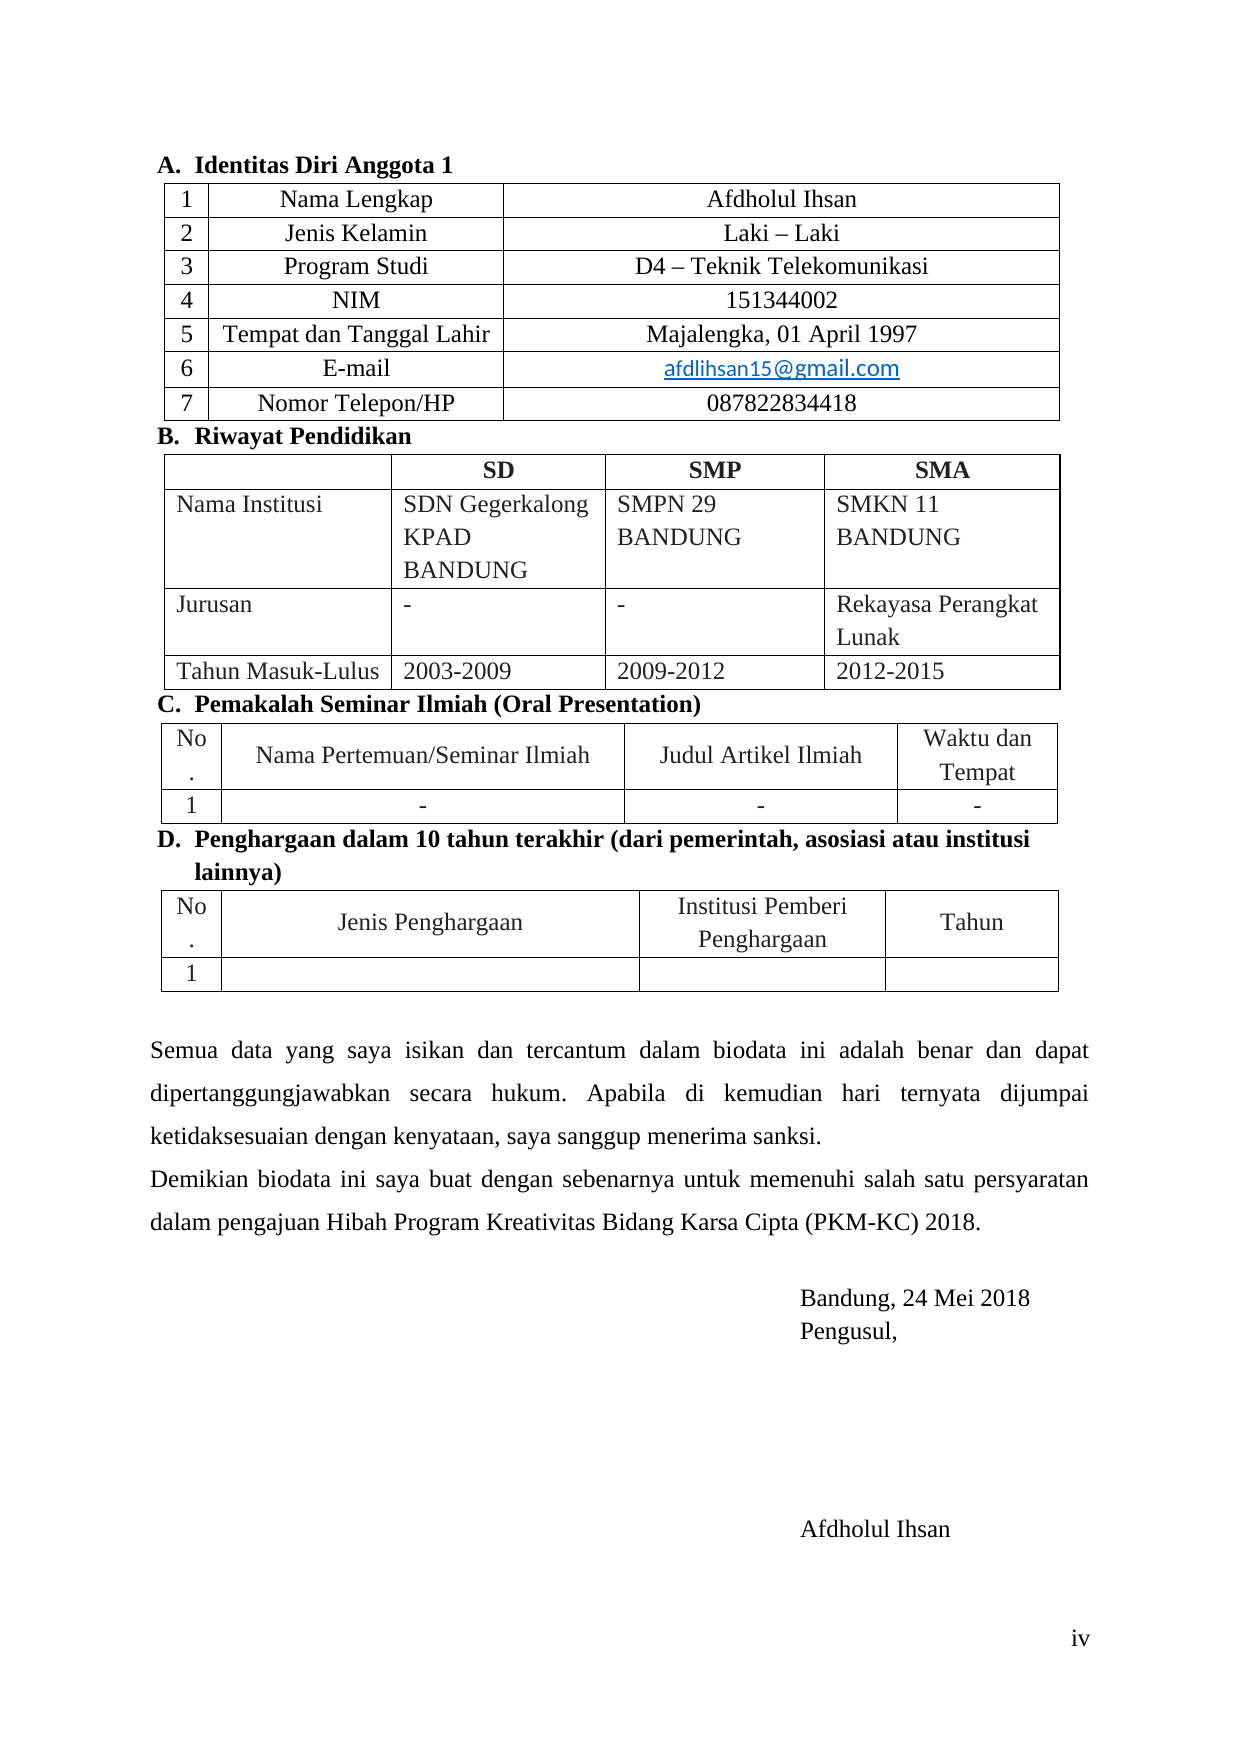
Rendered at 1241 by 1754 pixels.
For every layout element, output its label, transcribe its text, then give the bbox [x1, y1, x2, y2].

text Afdholul Ihsan [800, 1514, 1090, 1543]
table_cell Tahun Masuk-Lulus [165, 656, 391, 688]
table_cell [640, 958, 885, 991]
table_cell Jenis Kelamin [209, 218, 503, 250]
table_cell E-mail [209, 352, 503, 387]
table_cell 6 [165, 352, 208, 387]
table_header Waktu dan Tempat [898, 724, 1057, 789]
table_cell 2003-2009 [392, 656, 605, 688]
table_cell 3 [165, 251, 208, 284]
table_cell D4 – Teknik Telekomunikasi [504, 251, 1059, 284]
list Pemakalah Seminar Ilmiah (Oral Presentation) [157, 689, 1090, 718]
text Semua data yang saya isikan dan tercantum dalam biodata ini adalah benar dan dapat dipertanggungjawabkan secara hukum. Apabila di kemudian hari ternyata dijumpai ketidaksesuaian dengan kenyataan, saya sanggup menerima sanksi. [150, 1035, 1090, 1150]
table_cell 1 [162, 958, 221, 991]
table_header SMA [825, 455, 1059, 488]
table_header [165, 455, 391, 488]
table_cell 7 [165, 388, 208, 420]
table_cell SMPN 29 BANDUNG [606, 490, 824, 588]
table_cell Tempat dan Tanggal Lahir [209, 319, 503, 351]
table_cell [222, 958, 639, 991]
table_cell 1 [162, 790, 221, 823]
table_cell - [625, 790, 897, 823]
table_cell 2009-2012 [606, 656, 824, 688]
table_cell NIM [209, 285, 503, 318]
text Demikian biodata ini saya buat dengan sebenarnya untuk memenuhi salah satu persyaratan dalam pengajuan Hibah Program Kreativitas Bidang Karsa Cipta (PKM-KC) 2018. [150, 1164, 1090, 1236]
table_cell 087822834418 [504, 388, 1059, 420]
table_cell 151344002 [504, 285, 1059, 318]
table_cell - [898, 790, 1057, 823]
table_header Institusi Pemberi Penghargaan [640, 891, 885, 957]
table_cell Nomor Telepon/HP [209, 388, 503, 420]
table_cell 2012-2015 [825, 656, 1059, 688]
table_header Nama Pertemuan/Seminar Ilmiah [222, 724, 624, 789]
table_cell Laki – Laki [504, 218, 1059, 250]
table_cell 4 [165, 285, 208, 318]
table_header 1 [165, 184, 208, 217]
table_cell SMKN 11 BANDUNG [825, 490, 1059, 588]
table_cell Majalengka, 01 April 1997 [504, 319, 1059, 351]
table_cell 2 [165, 218, 208, 250]
table_header Judul Artikel Ilmiah [625, 724, 897, 789]
table_cell Rekayasa Perangkat Lunak [825, 589, 1059, 655]
table_cell 5 [165, 319, 208, 351]
table_header Tahun [886, 891, 1058, 957]
table_cell afdlihsan15@gmail.com [504, 352, 1059, 387]
table_cell Nama Institusi [165, 490, 391, 588]
table_cell [886, 958, 1058, 991]
table_header Afdholul Ihsan [504, 184, 1059, 217]
table_header SMP [606, 455, 824, 488]
table_cell SDN Gegerkalong KPAD BANDUNG [392, 490, 605, 588]
text Pengusul, [800, 1316, 1090, 1345]
table_header Nama Lengkap [209, 184, 503, 217]
table_header No. [162, 724, 221, 789]
table_cell - [222, 790, 624, 823]
list Riwayat Pendidikan [157, 421, 1090, 450]
text Bandung, 24 Mei 2018 [800, 1283, 1090, 1312]
table_cell Jurusan [165, 589, 391, 655]
table_header Jenis Penghargaan [222, 891, 639, 957]
table_cell Program Studi [209, 251, 503, 284]
table_cell - [606, 589, 824, 655]
list Penghargaan dalam 10 tahun terakhir (dari pemerintah, asosiasi atau institusi lainnya) [157, 824, 1090, 886]
table_header No. [162, 891, 221, 957]
table_header SD [392, 455, 605, 488]
list Identitas Diri Anggota 1 [157, 150, 1090, 179]
table_cell - [392, 589, 605, 655]
